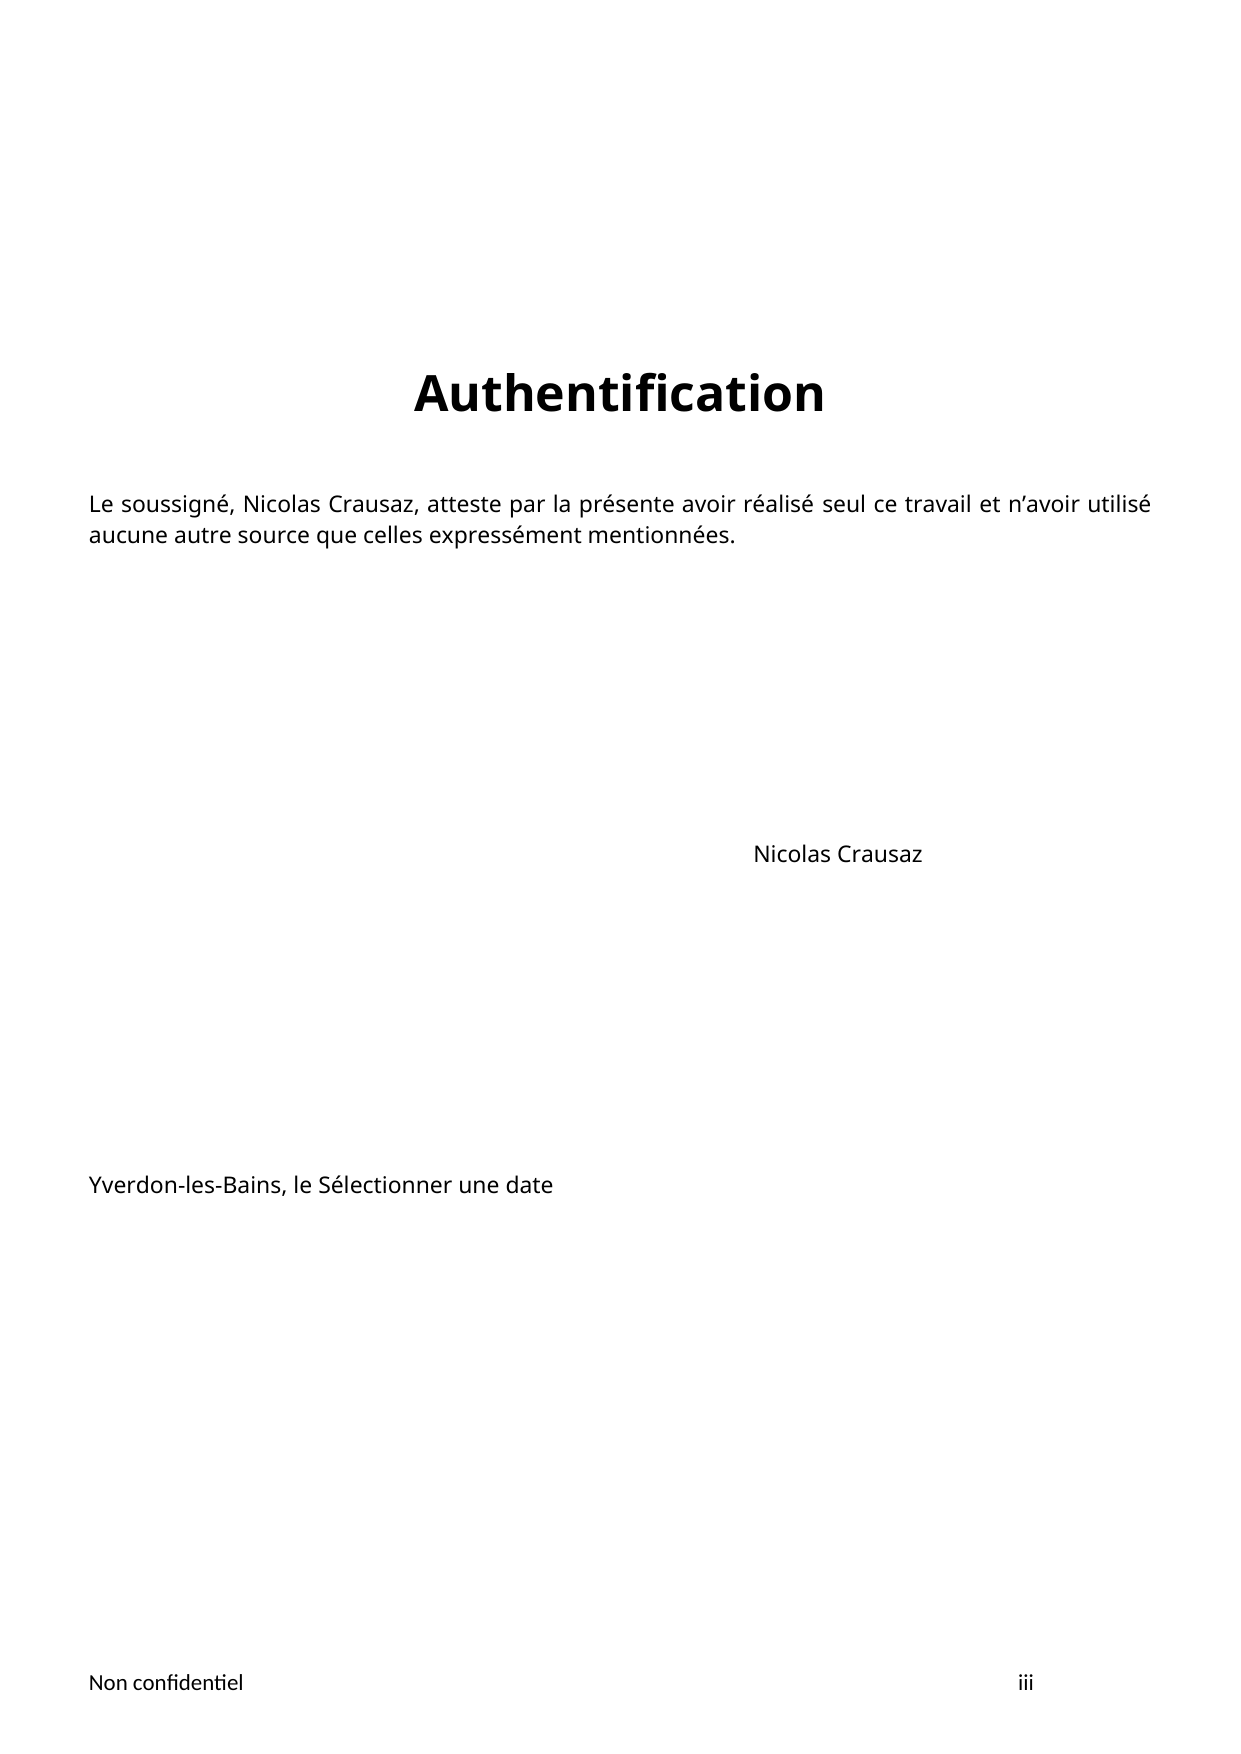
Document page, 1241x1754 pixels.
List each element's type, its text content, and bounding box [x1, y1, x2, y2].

text le Sélectionner une date [89, 1169, 1152, 1201]
text Nicolas Crausaz [89, 838, 1152, 869]
subtitle Authentification [89, 358, 1152, 426]
text , Nicolas Crausaz, atteste par la présente avoir réalisé ce travail et n’avoir utilisé aucune autre source que celles expressément mentionnées. [89, 488, 1152, 551]
